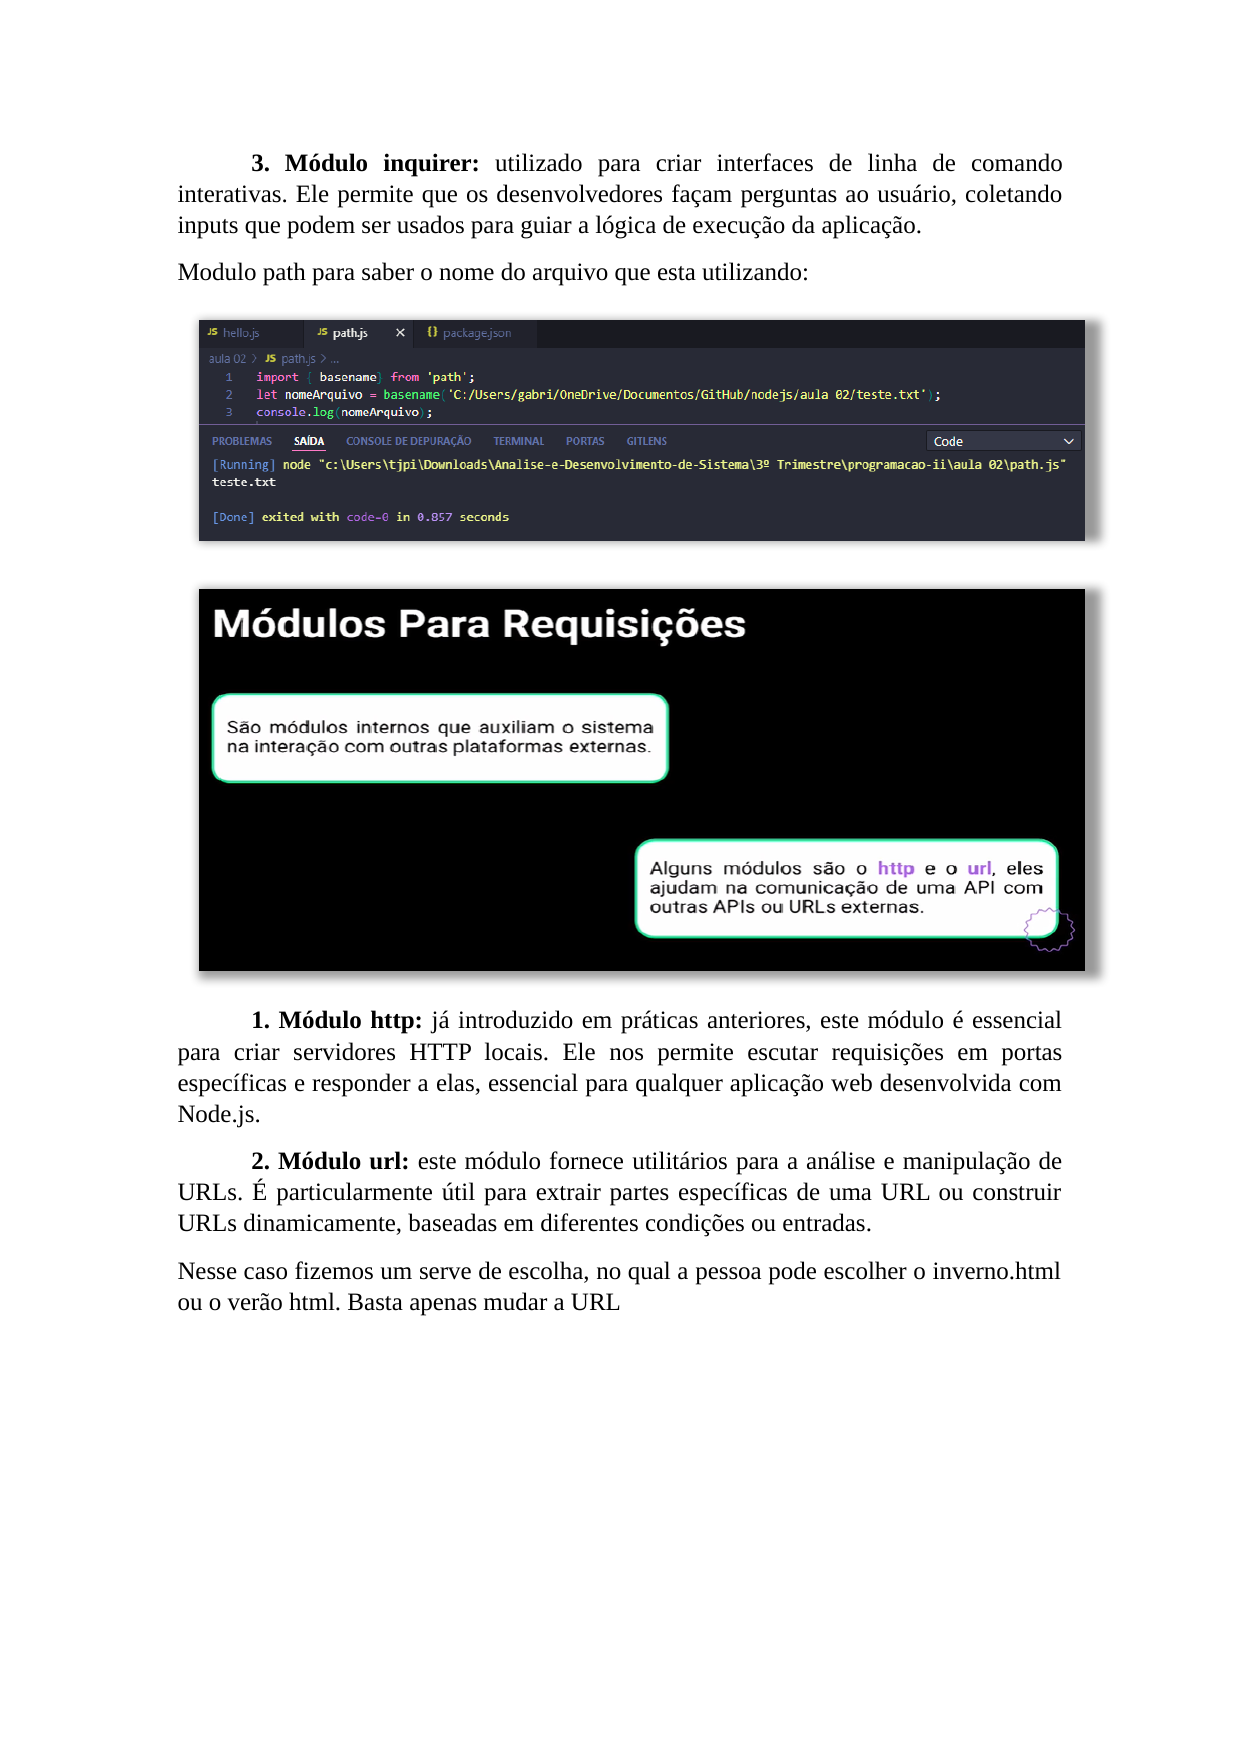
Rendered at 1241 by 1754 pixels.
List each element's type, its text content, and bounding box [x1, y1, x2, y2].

text Modulo path para saber o nome do arquivo que esta utilizando: [177, 257, 1063, 286]
text Nesse caso fizemos um serve de escolha, no qual a pessoa pode escolher o inverno.html ou o verão html. Basta apenas mudar a URL [177, 1256, 1063, 1316]
text 1. Módulo http: já introduzido em práticas anteriores, este módulo é essencial para criar servidores HTTP locais. Ele nos permite escutar requisições em portas específicas e responder a elas, essencial para qualquer aplicação web desenvolvida com Node.js. [177, 1006, 1063, 1127]
picture [199, 589, 1085, 971]
text 2. Módulo url: este módulo fornece utilitários para a análise e manipulação de URLs. É particularmente útil para extrair partes específicas de uma URL ou construir URLs dinamicamente, baseadas em diferentes condições ou entradas. [177, 1146, 1063, 1237]
text 3. Módulo inquirer: utilizado para criar interfaces de linha de comando interativas. Ele permite que os desenvolvedores façam perguntas ao usuário, coletando inputs que podem ser usados para guiar a lógica de execução da aplicação. [177, 148, 1063, 238]
picture [199, 320, 1085, 541]
